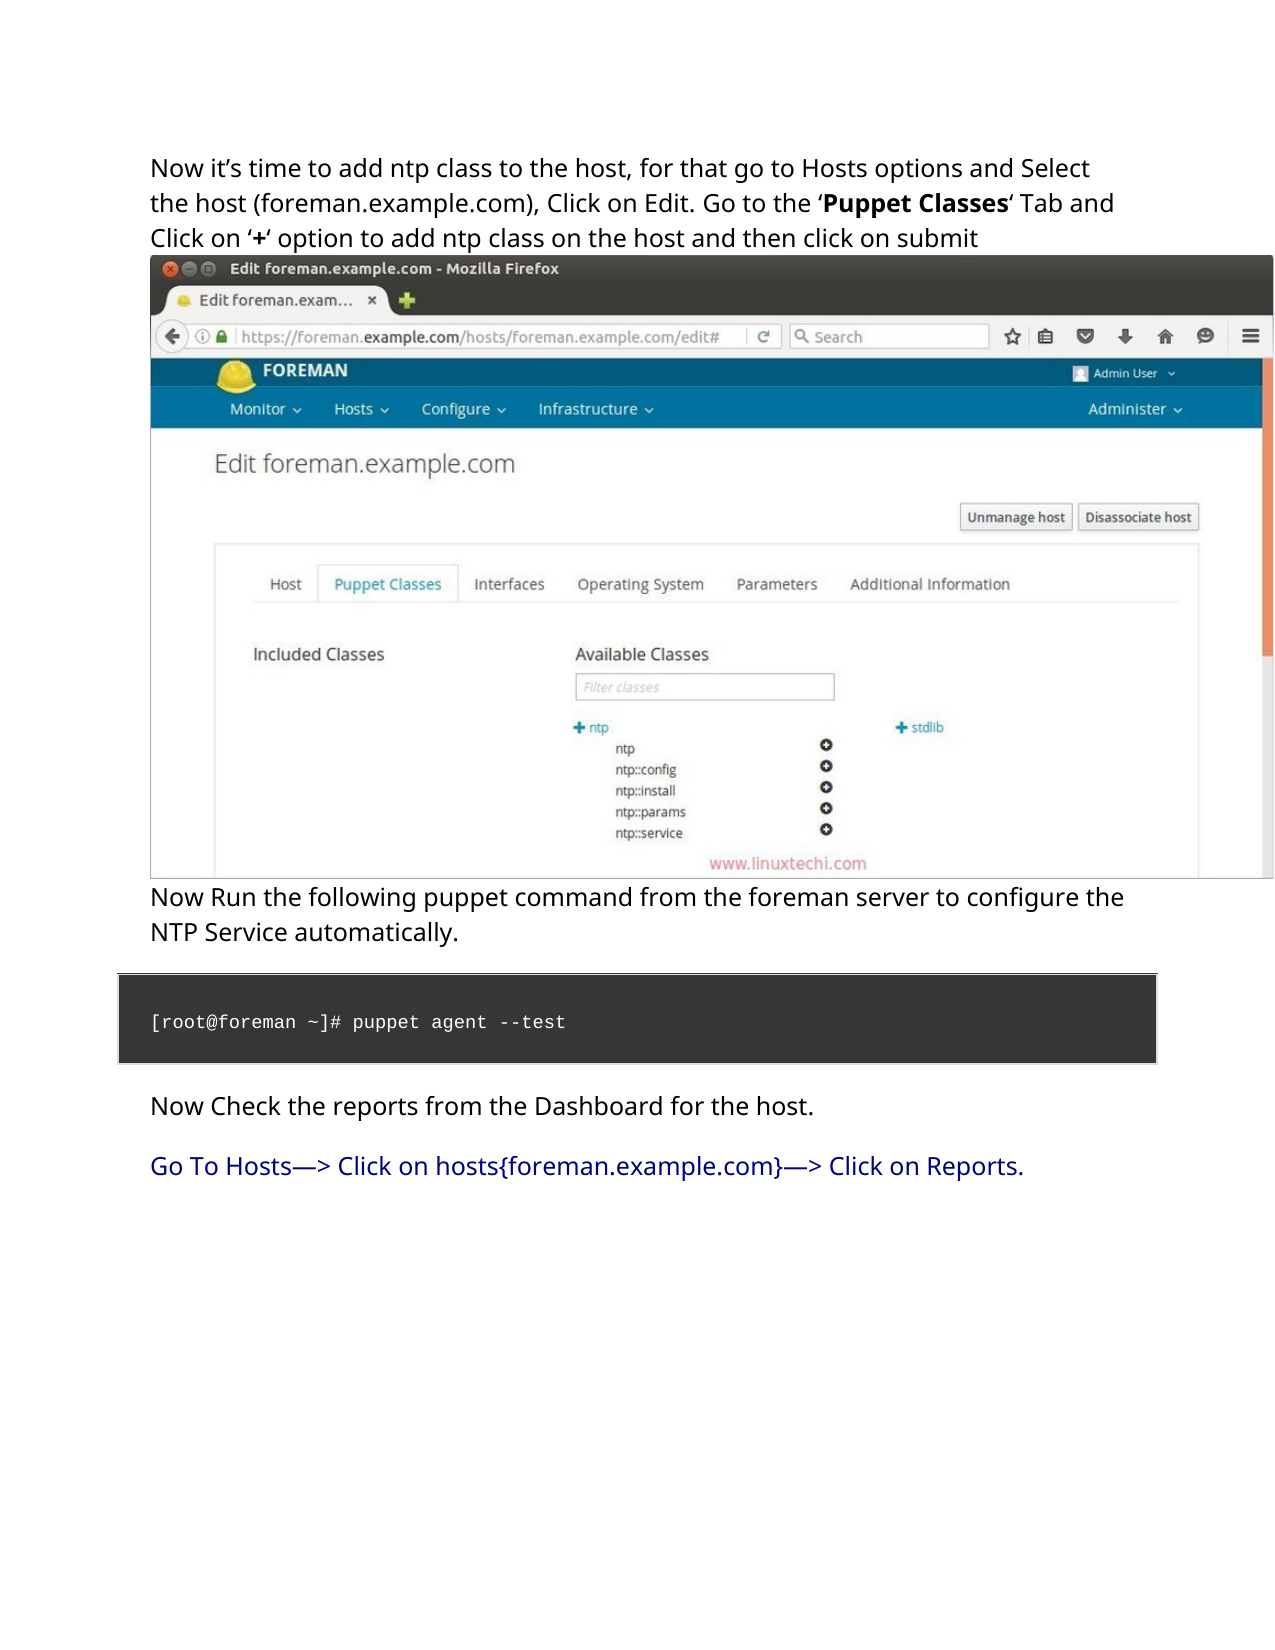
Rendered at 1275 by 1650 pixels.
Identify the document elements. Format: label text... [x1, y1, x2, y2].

text Go To Hosts—> Click on hosts{foreman.example.com}—> Click on Reports. [150, 1148, 1125, 1183]
text [root@foreman ~]# puppet agent --test [119, 975, 1156, 1063]
text Now Run the following puppet command from the foreman server to configure the NTP Service automatically. [150, 879, 1125, 948]
text Now Check the reports from the Dashboard for the host. [150, 1088, 1125, 1123]
text Now it’s time to add ntp class to the host, for that go to Hosts options and Select the host (foreman.example.com), Click on Edit. Go to the ‘Puppet Classes‘ Tab and Click on ‘+‘ option to add ntp class on the host and then click on submit [150, 150, 1125, 255]
picture [150, 255, 1274, 879]
